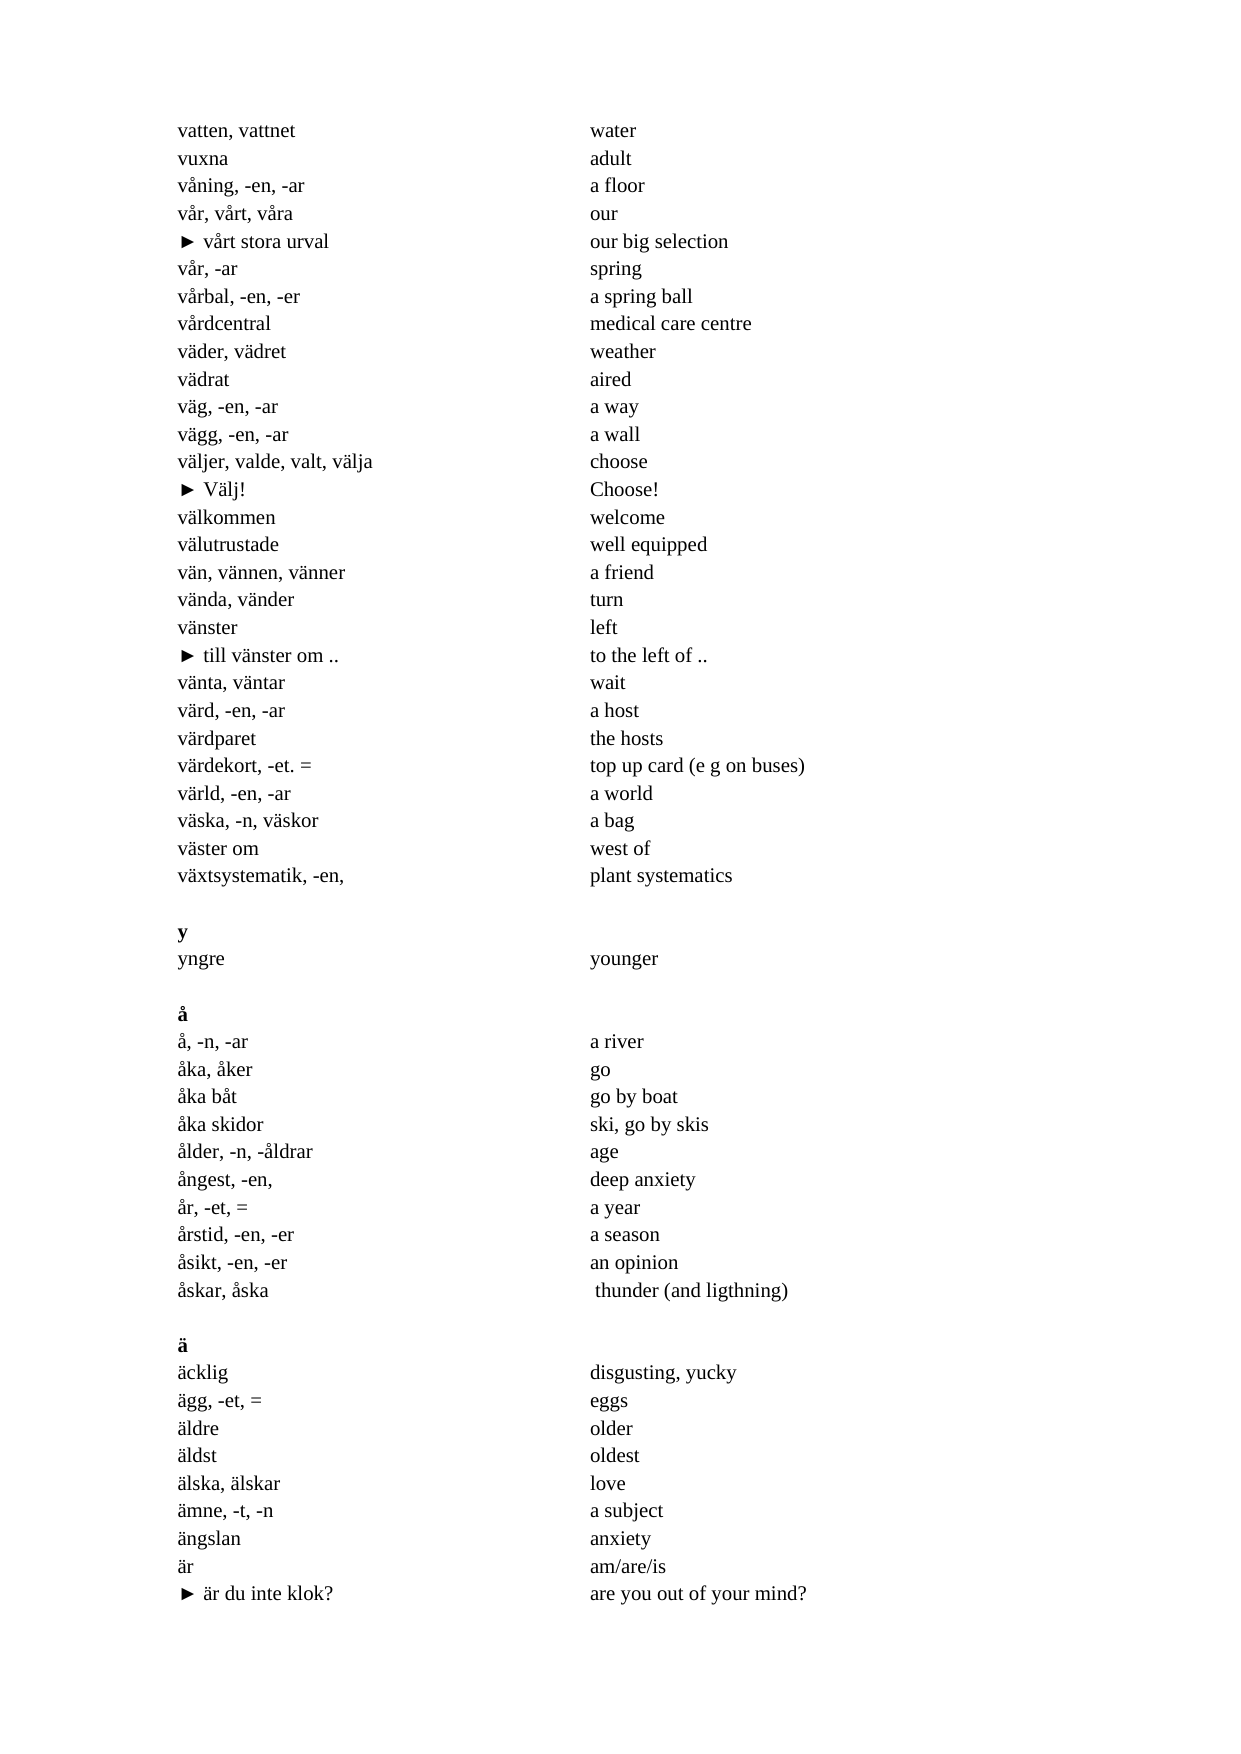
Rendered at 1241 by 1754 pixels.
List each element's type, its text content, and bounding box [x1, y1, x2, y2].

text väster om west of [177, 836, 1063, 860]
text välutrustade well equipped [177, 532, 1063, 556]
text välkommen welcome [177, 504, 1063, 529]
text vägg, -en, -ar a wall [177, 422, 1063, 446]
text ångest, -en, deep anxiety [177, 1167, 1063, 1191]
text ägg, -et, = eggs [177, 1388, 1063, 1412]
text vädrat aired [177, 367, 1063, 391]
text väder, vädret weather [177, 339, 1063, 363]
text växtsystematik, -en, plant systematics [177, 863, 1063, 887]
text åka skidor ski, go by skis [177, 1112, 1063, 1136]
text år, -et, = a year [177, 1195, 1063, 1219]
text ämne, -t, -n a subject [177, 1498, 1063, 1522]
text årstid, -en, -er a season [177, 1222, 1063, 1246]
text väljer, valde, valt, välja choose [177, 449, 1063, 473]
text äldst oldest [177, 1443, 1063, 1467]
text vänster left [177, 615, 1063, 639]
text ä [177, 1333, 1063, 1357]
text värdekort, -et. = top up card (e g on buses) [177, 753, 1063, 777]
text å, -n, -ar a river [177, 1029, 1063, 1053]
text ► Välj! Choose! [177, 477, 1063, 501]
text vända, vänder turn [177, 587, 1063, 611]
text ► vårt stora urval our big selection [177, 228, 1063, 253]
text åsikt, -en, -er an opinion [177, 1250, 1063, 1274]
text y [177, 919, 1063, 943]
text ålder, -n, -åldrar age [177, 1139, 1063, 1163]
text ängslan anxiety [177, 1526, 1063, 1550]
text är am/are/is [177, 1553, 1063, 1578]
text väg, -en, -ar a way [177, 394, 1063, 418]
text vuxna adult [177, 146, 1063, 170]
text väska, -n, väskor a bag [177, 808, 1063, 832]
text vårbal, -en, -er a spring ball [177, 284, 1063, 308]
text ► till vänster om .. to the left of .. [177, 643, 1063, 667]
text våning, -en, -ar a floor [177, 173, 1063, 197]
text åskar, åska thunder (and ligthning) [177, 1277, 1063, 1302]
text åka, åker go [177, 1057, 1063, 1081]
text yngre younger [177, 946, 1063, 970]
text värd, -en, -ar a host [177, 698, 1063, 722]
text vatten, vattnet water [177, 118, 1063, 142]
text vår, -ar spring [177, 256, 1063, 280]
text värdparet the hosts [177, 725, 1063, 749]
text vårdcentral medical care centre [177, 311, 1063, 335]
text älska, älskar love [177, 1471, 1063, 1495]
text vänta, väntar wait [177, 670, 1063, 694]
text värld, -en, -ar a world [177, 781, 1063, 805]
text åka båt go by boat [177, 1084, 1063, 1108]
text äcklig disgusting, yucky [177, 1360, 1063, 1384]
text vän, vännen, vänner a friend [177, 560, 1063, 584]
text å [177, 1001, 1063, 1026]
text vår, vårt, våra our [177, 201, 1063, 225]
text äldre older [177, 1416, 1063, 1439]
text ► är du inte klok? are you out of your mind? [177, 1581, 1063, 1605]
